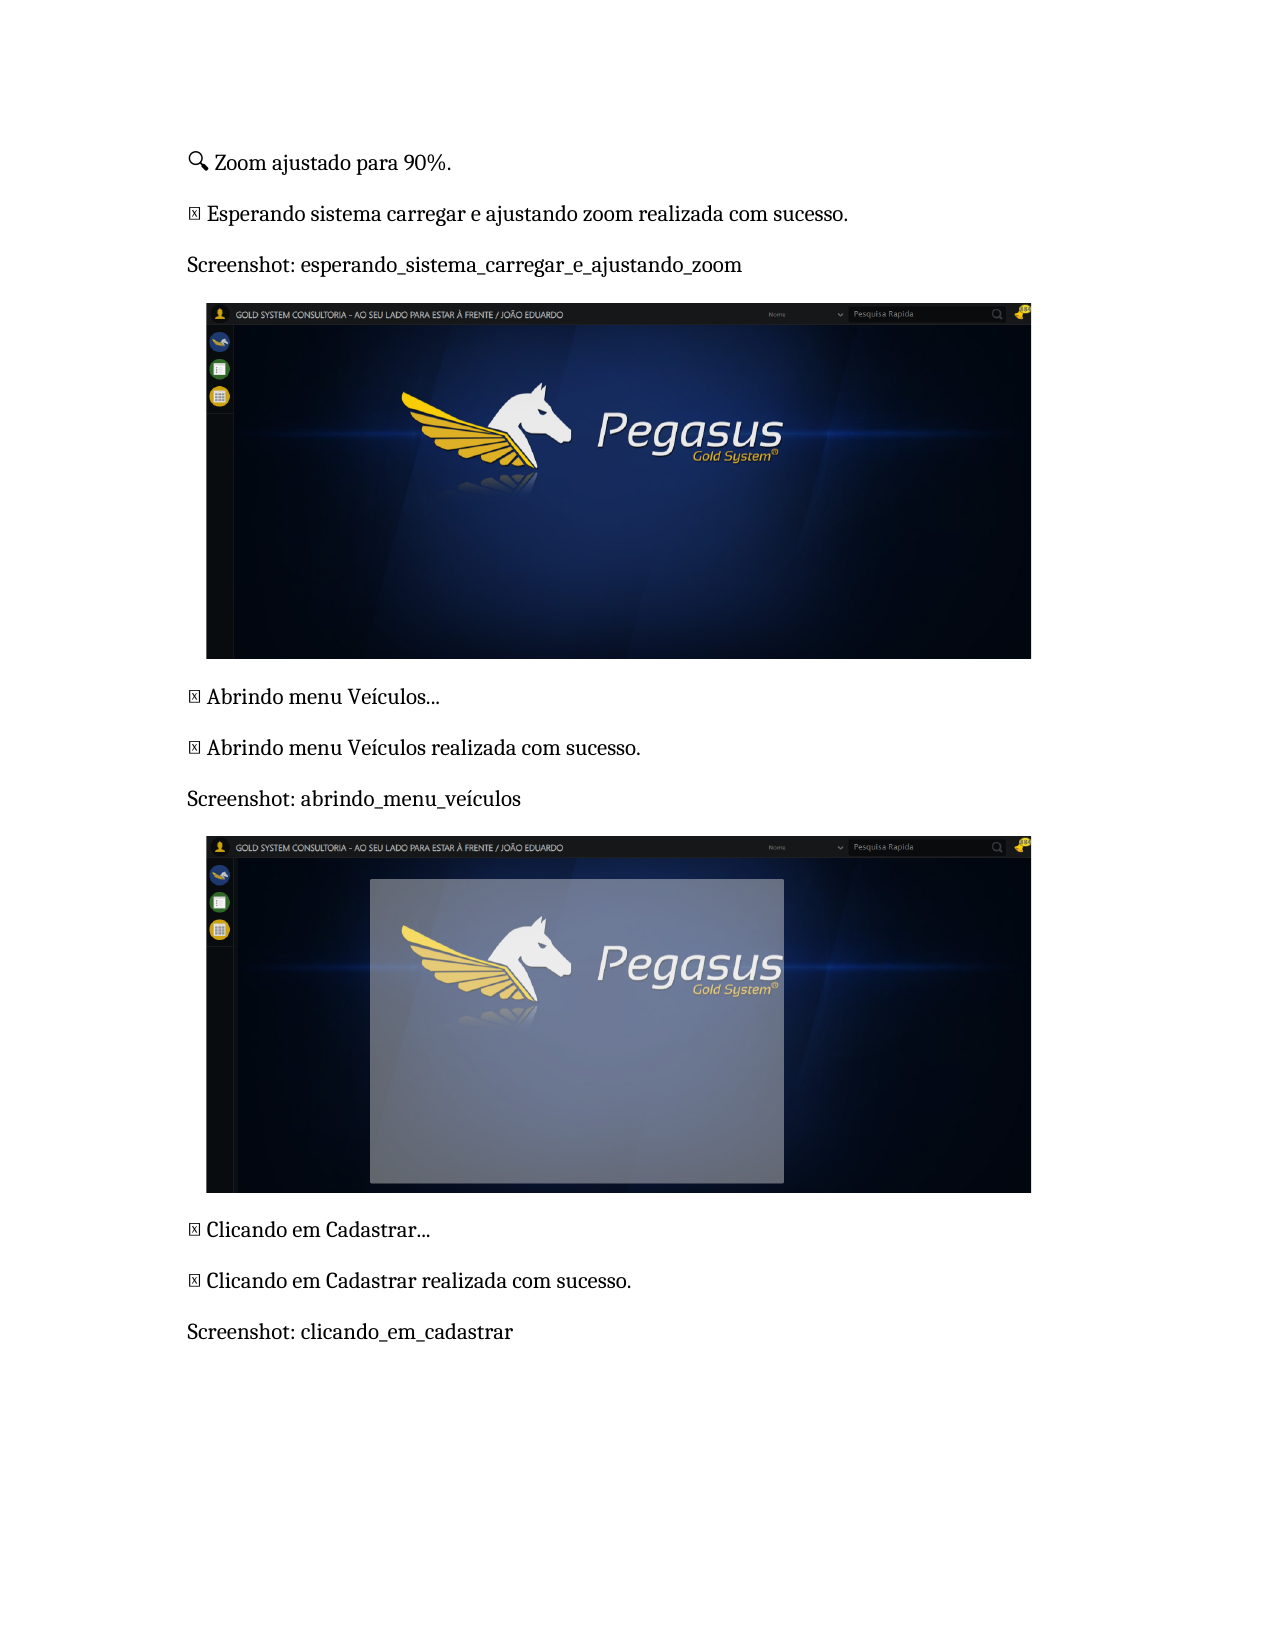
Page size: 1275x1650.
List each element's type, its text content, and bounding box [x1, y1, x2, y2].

text ✅ Clicando em Cadastrar realizada com sucesso. [187, 1268, 1087, 1294]
picture [206, 836, 1032, 1193]
picture [206, 303, 1032, 659]
text ✅ Esperando sistema carregar e ajustando zoom realizada com sucesso. [187, 201, 1087, 227]
text Screenshot: clicando_em_cadastrar [187, 1319, 1087, 1346]
text 🔍 Zoom ajustado para 90%. [187, 150, 1087, 176]
text ✅ Abrindo menu Veículos realizada com sucesso. [187, 734, 1087, 761]
text Screenshot: esperando_sistema_carregar_e_ajustando_zoom [187, 252, 1087, 278]
text 🔄 Clicando em Cadastrar... [187, 1217, 1087, 1243]
text Screenshot: abrindo_menu_veículos [187, 786, 1087, 812]
text 🔄 Abrindo menu Veículos... [187, 683, 1087, 710]
